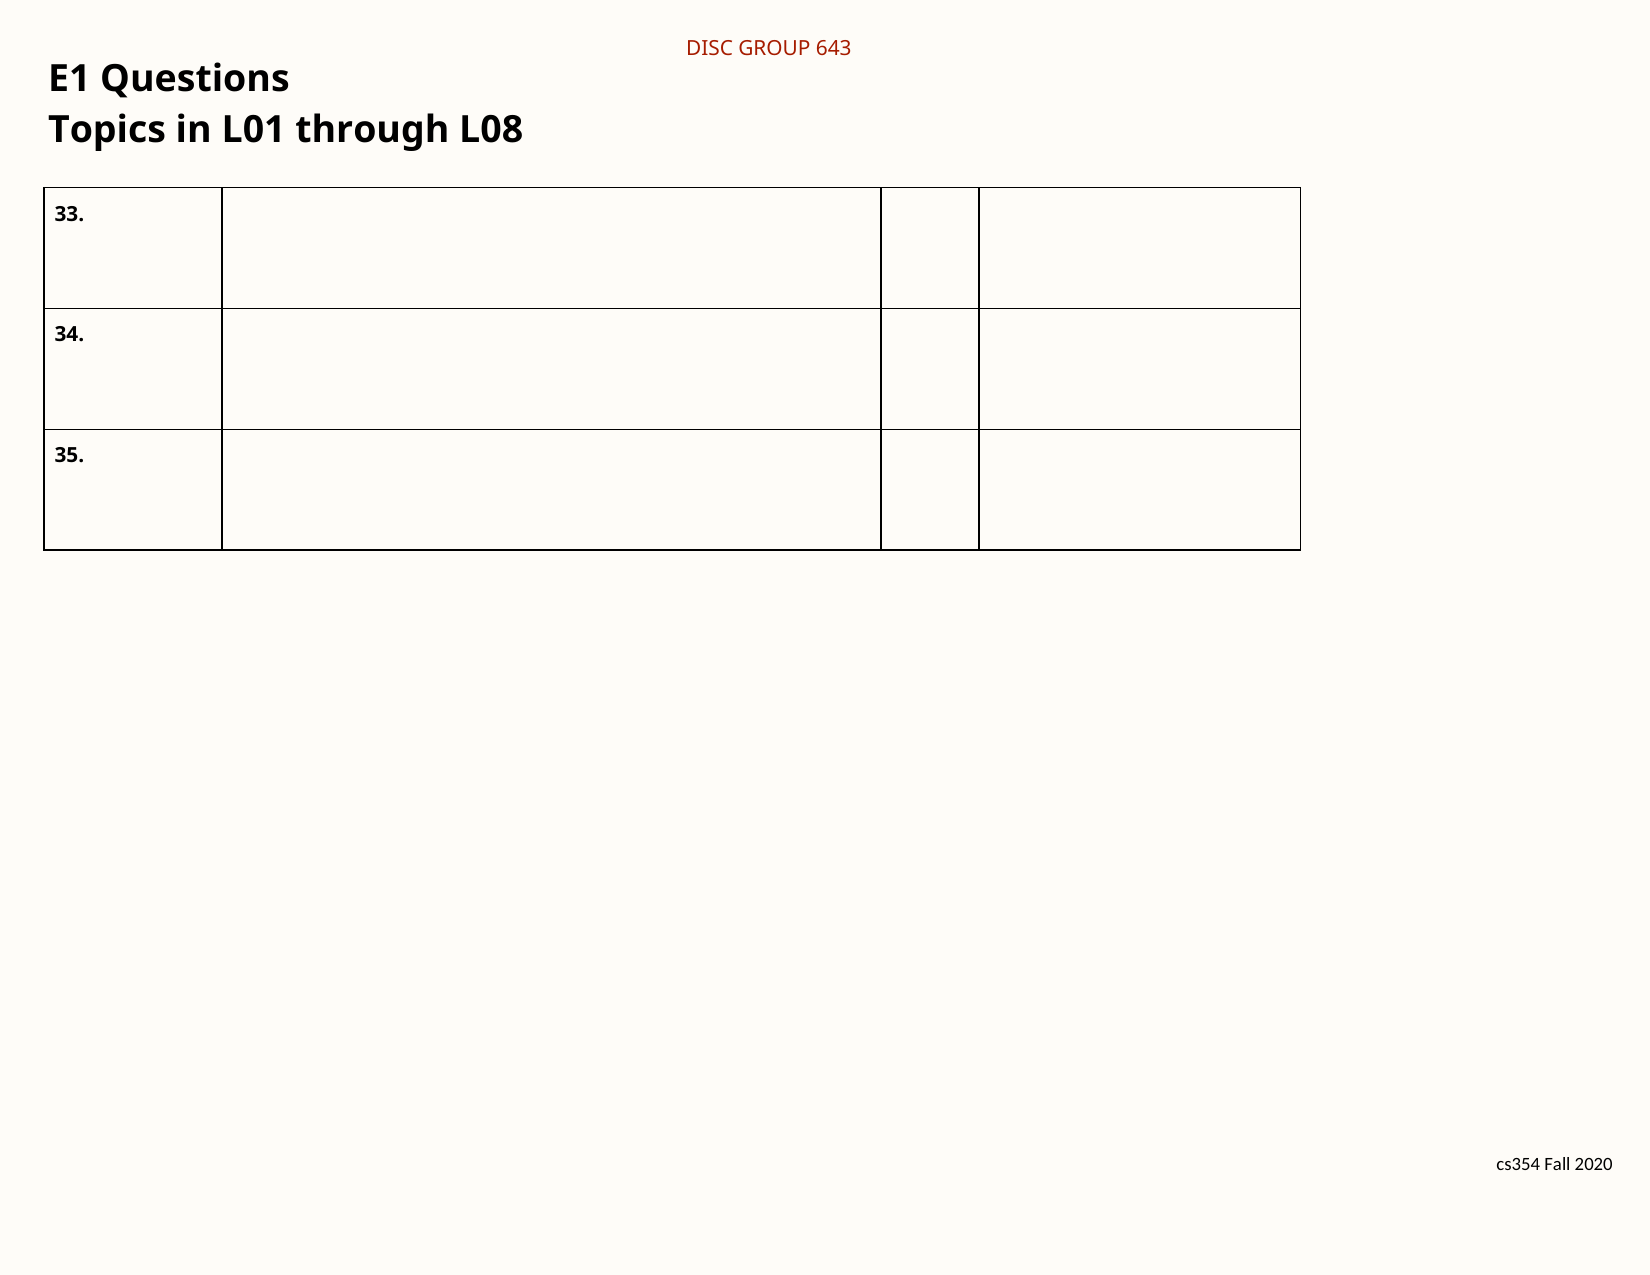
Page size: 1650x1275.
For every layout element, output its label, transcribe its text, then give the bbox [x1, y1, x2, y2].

table_cell [882, 309, 978, 428]
table_cell [223, 188, 880, 308]
table_cell [223, 430, 880, 549]
table_cell [980, 430, 1300, 549]
table_cell 33. [45, 188, 221, 308]
table_cell [882, 430, 978, 549]
table_cell [223, 309, 880, 428]
table_cell 34. [45, 309, 221, 428]
table_cell [980, 188, 1300, 308]
table_cell [882, 188, 978, 308]
table_cell 35. [45, 430, 221, 549]
table_cell [980, 309, 1300, 428]
